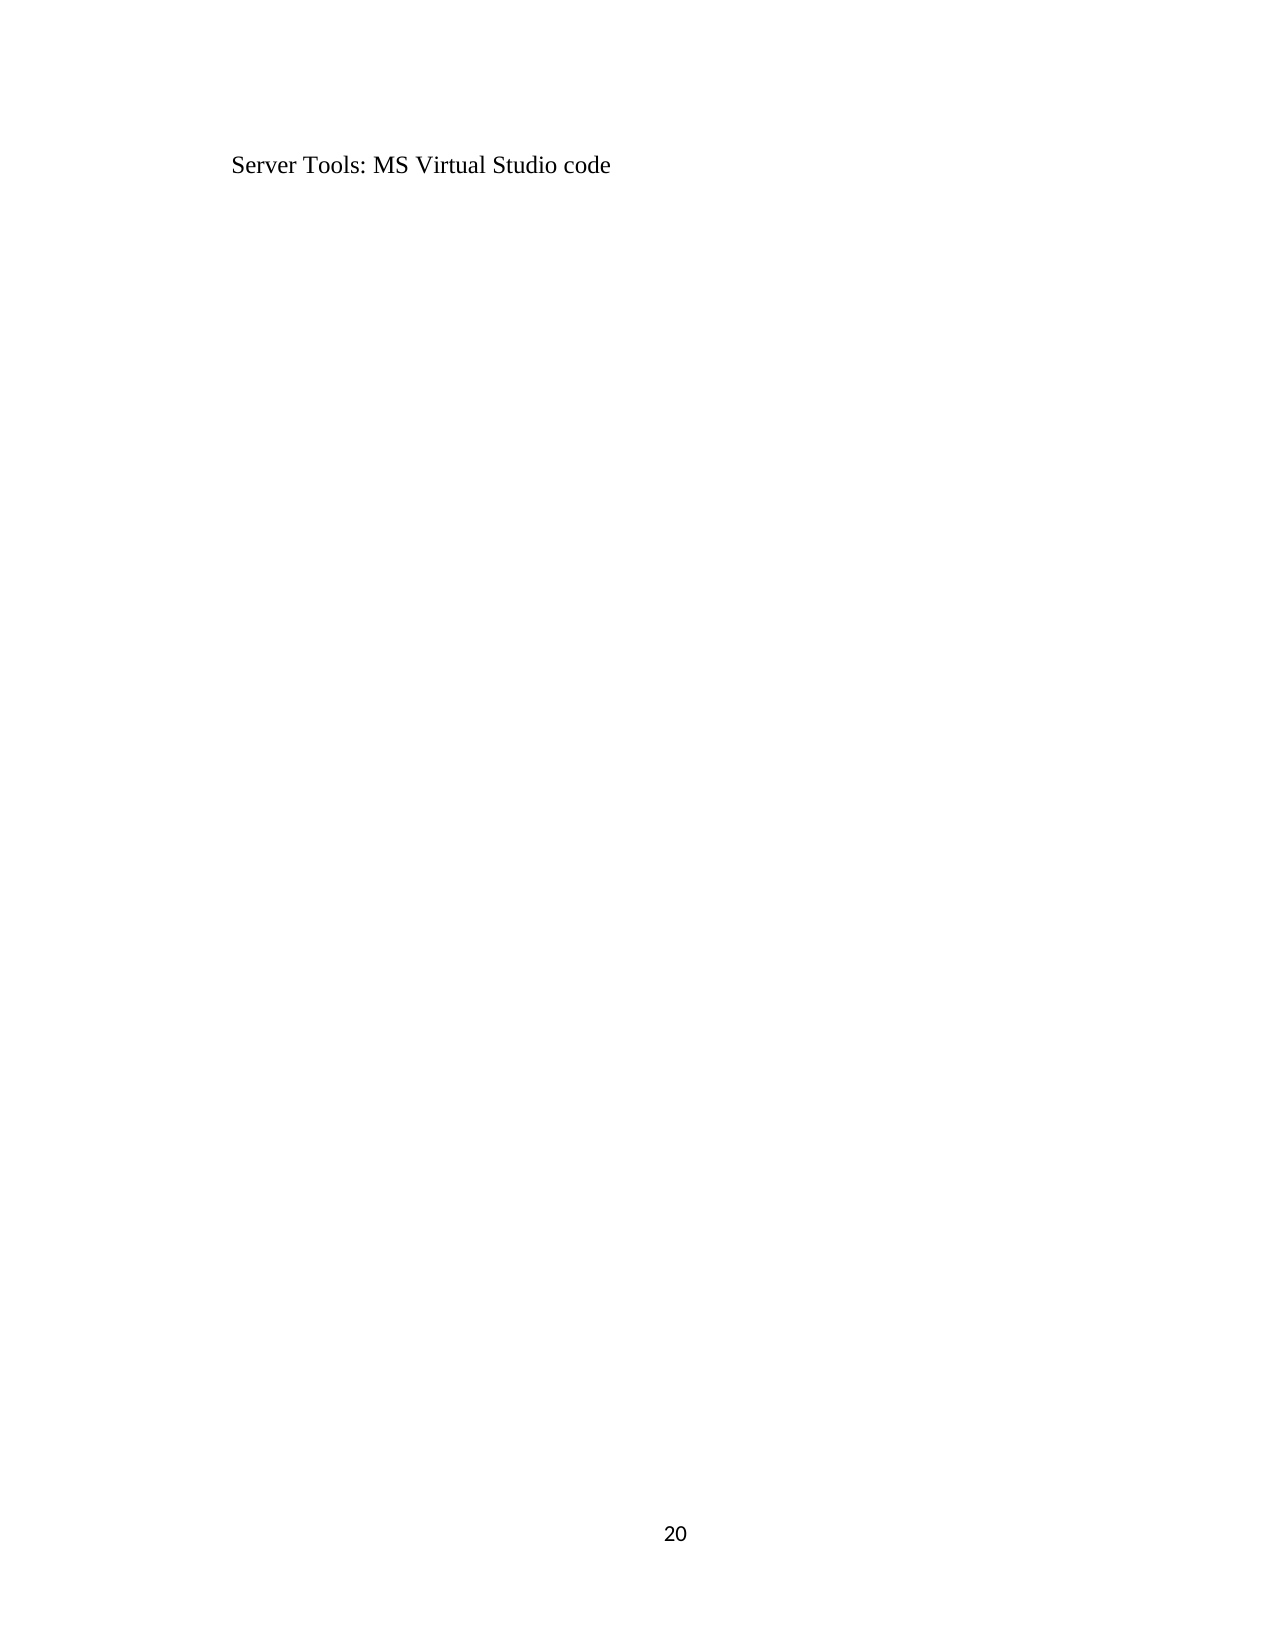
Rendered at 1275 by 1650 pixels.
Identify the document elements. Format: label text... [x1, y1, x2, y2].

text Server Tools: MS Virtual Studio code [225, 150, 1125, 179]
